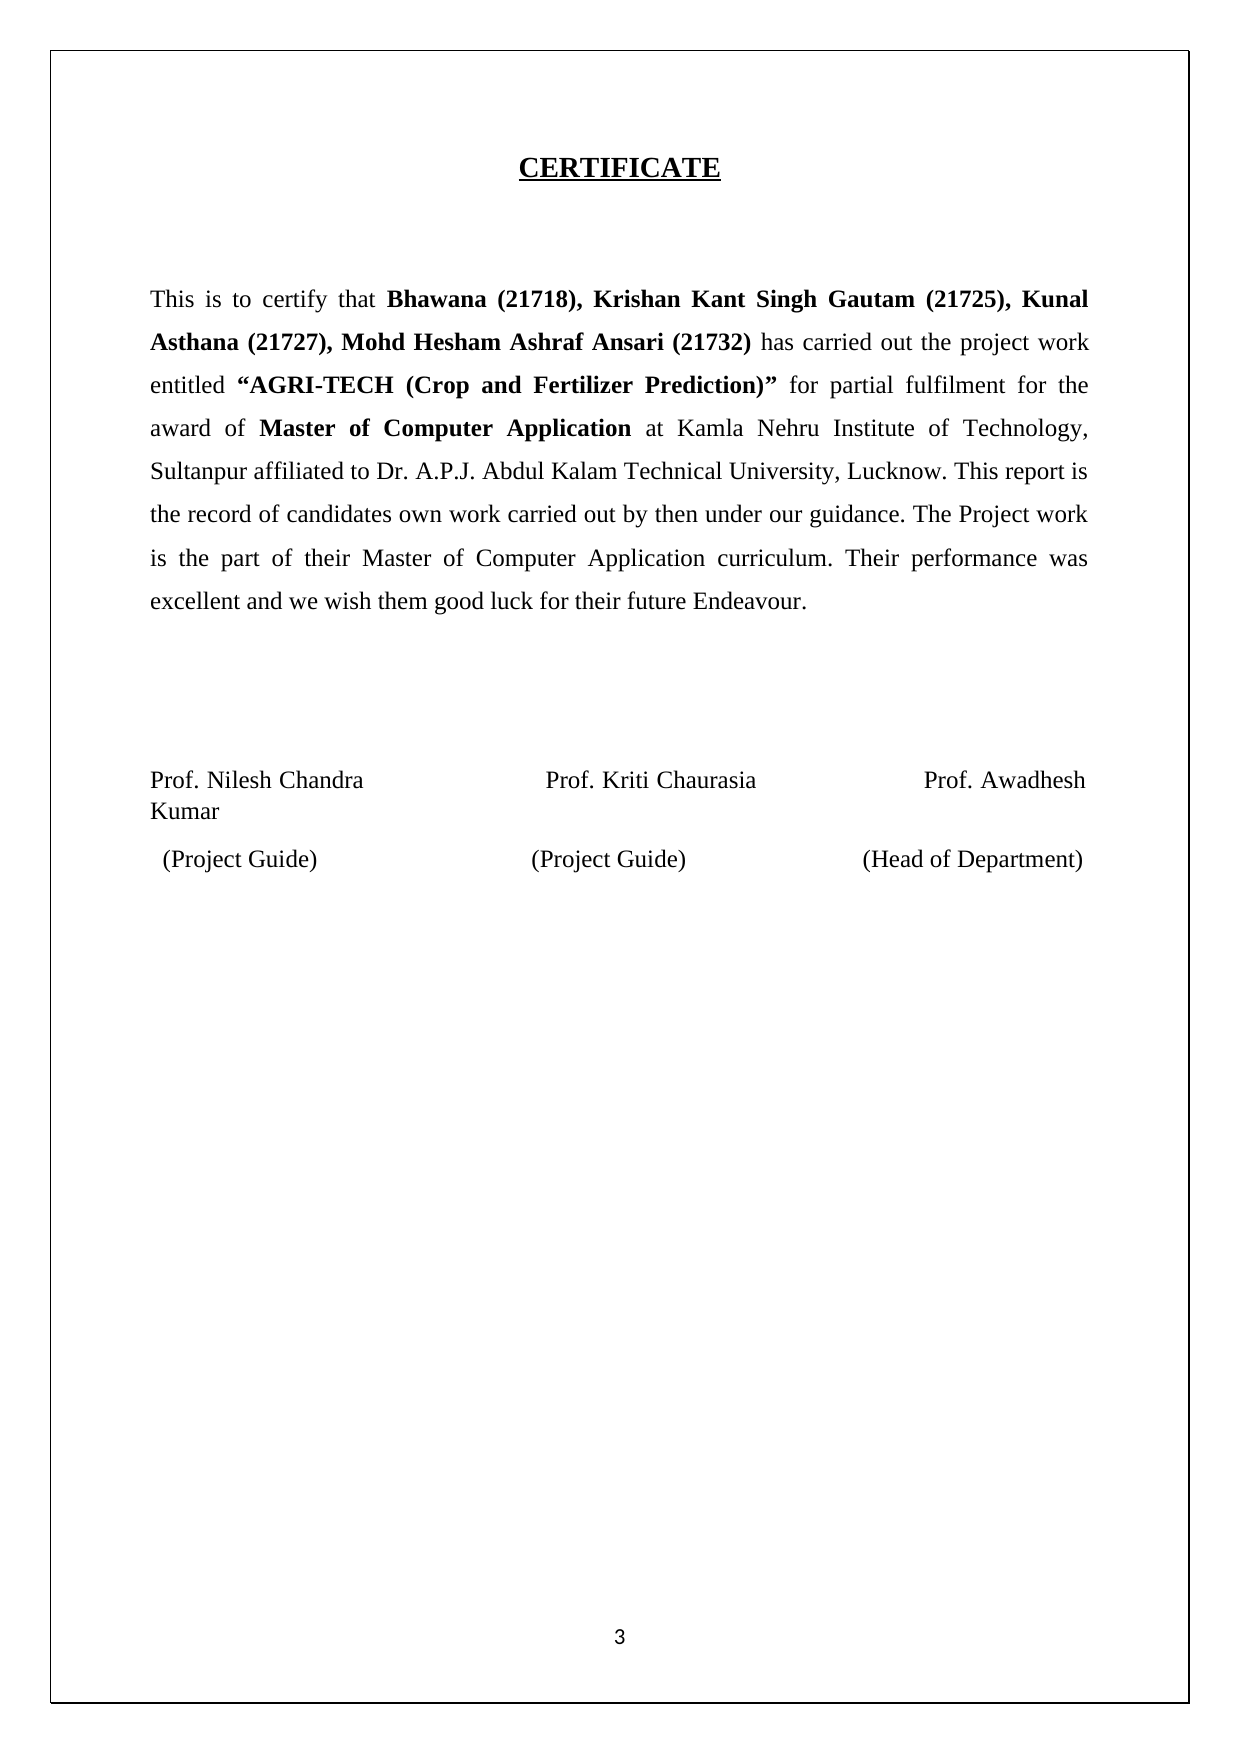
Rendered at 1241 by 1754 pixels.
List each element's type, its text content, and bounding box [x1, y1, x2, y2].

text CERTIFICATE [150, 150, 1089, 183]
text This is to certify that Bhawana (21718), Krishan Kant Singh Gautam (21725), Kunal Asthana (21727), Mohd Hesham Ashraf Ansari (21732) has carried out the project work entitled “AGRI-TECH (Crop and Fertilizer Prediction)” for partial fulfilment for the award of Master of Computer Application at Kamla Nehru Institute of Technology, Sultanpur affiliated to Dr. A.P.J. Abdul Kalam Technical University, Lucknow. This report is the record of candidates own work carried out by then under our guidance. The Project work is the part of their Master of Computer Application curriculum. Their performance was excellent and we wish them good luck for their future Endeavour. [150, 284, 1089, 614]
text (Project Guide) (Project Guide) (Head of Department) [150, 844, 1089, 873]
text Prof. Nilesh Chandra Prof. Kriti Chaurasia Prof. Awadhesh Kumar [150, 765, 1089, 825]
